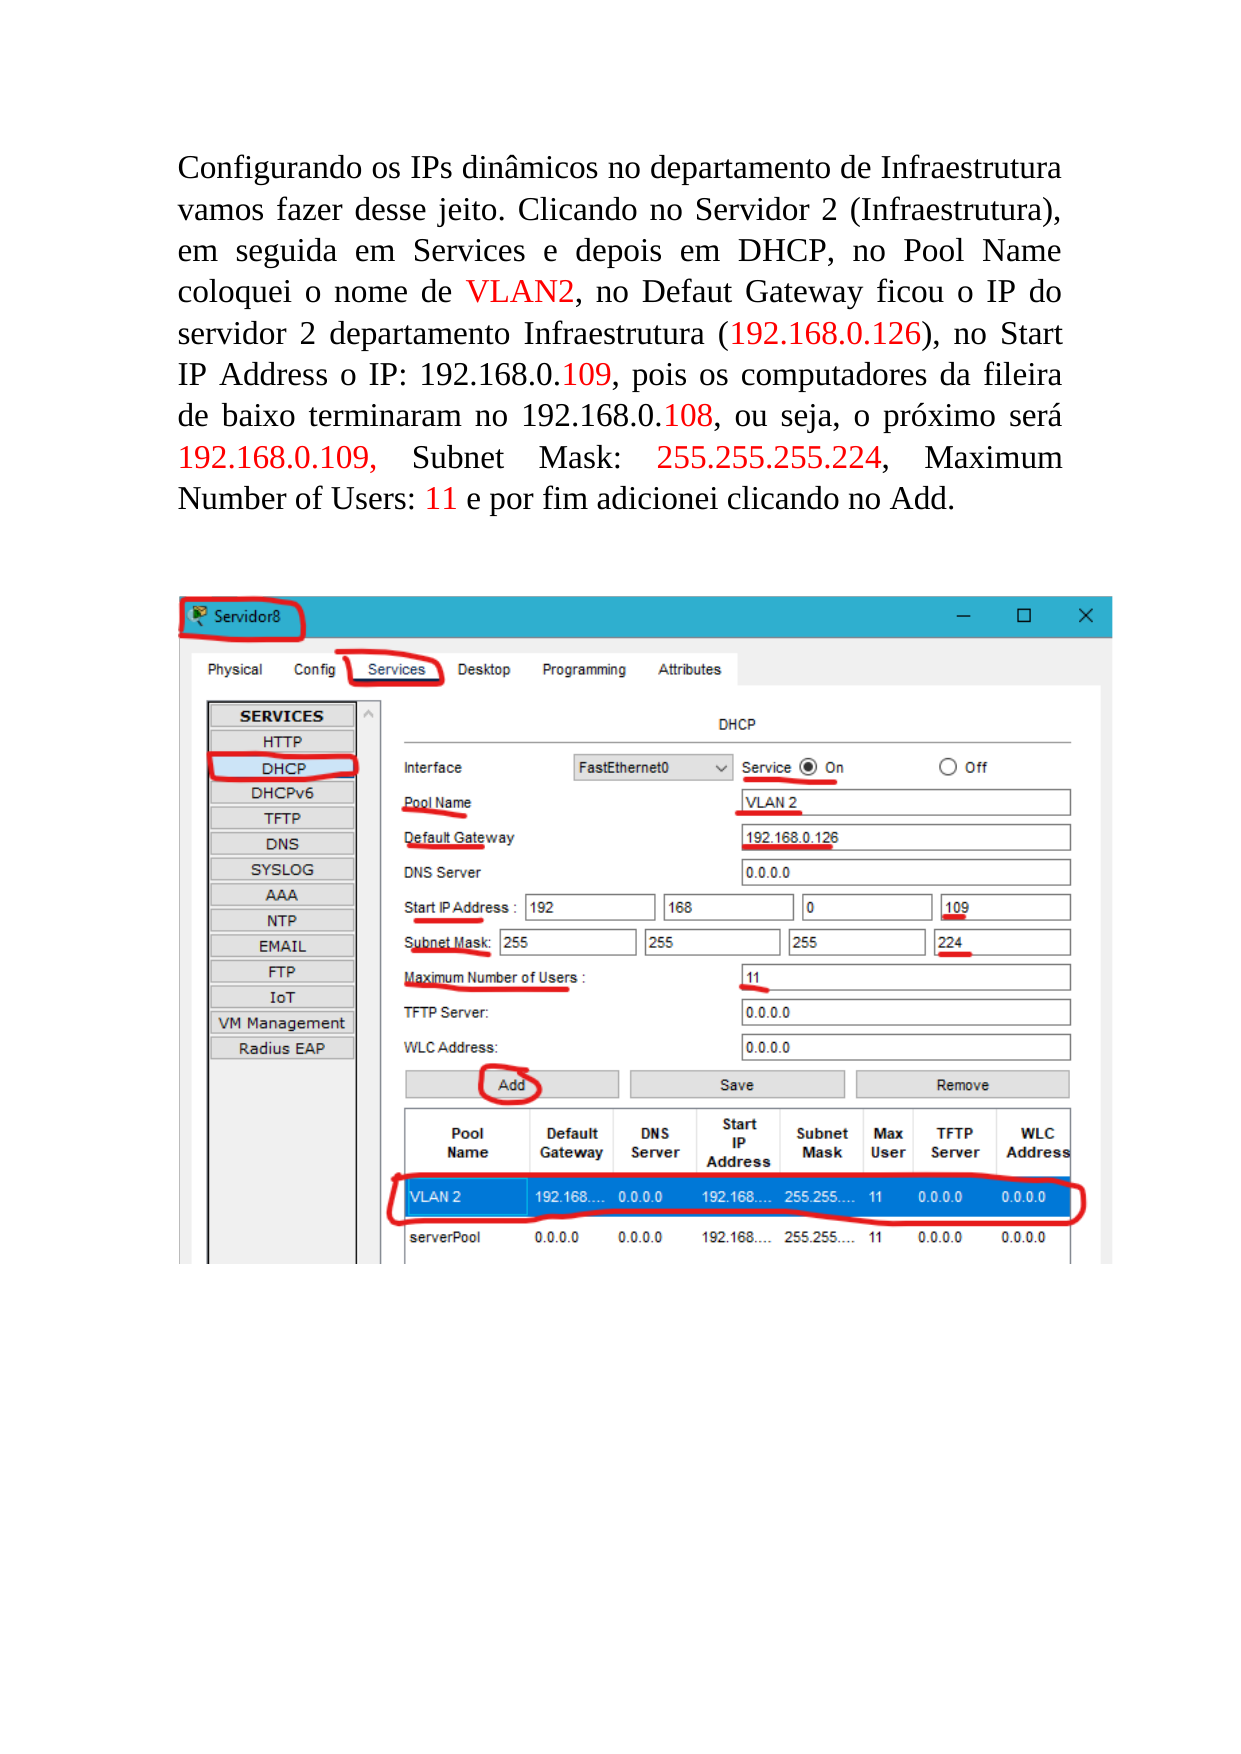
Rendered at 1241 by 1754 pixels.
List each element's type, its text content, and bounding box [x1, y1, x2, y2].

text Configurando os IPs dinâmicos no departamento de Infraestrutura vamos fazer desse jeito. Clicando no Servidor 2 (Infraestrutura), em seguida em Services e depois em DHCP, no Pool Name coloquei o nome de VLAN2, no Defaut Gateway ficou o IP do servidor 2 departamento Infraestrutura (192.168.0.126), no Start IP Address o IP: 192.168.0.109, pois os computadores da fileira de baixo terminaram no 192.168.0.108, ou seja, o próximo será 192.168.0.109, Subnet Mask: 255.255.255.224, Maximum Number of Users: 11 e por fim adicionei clicando no Add. [177, 148, 1063, 517]
picture [177, 594, 1113, 1264]
